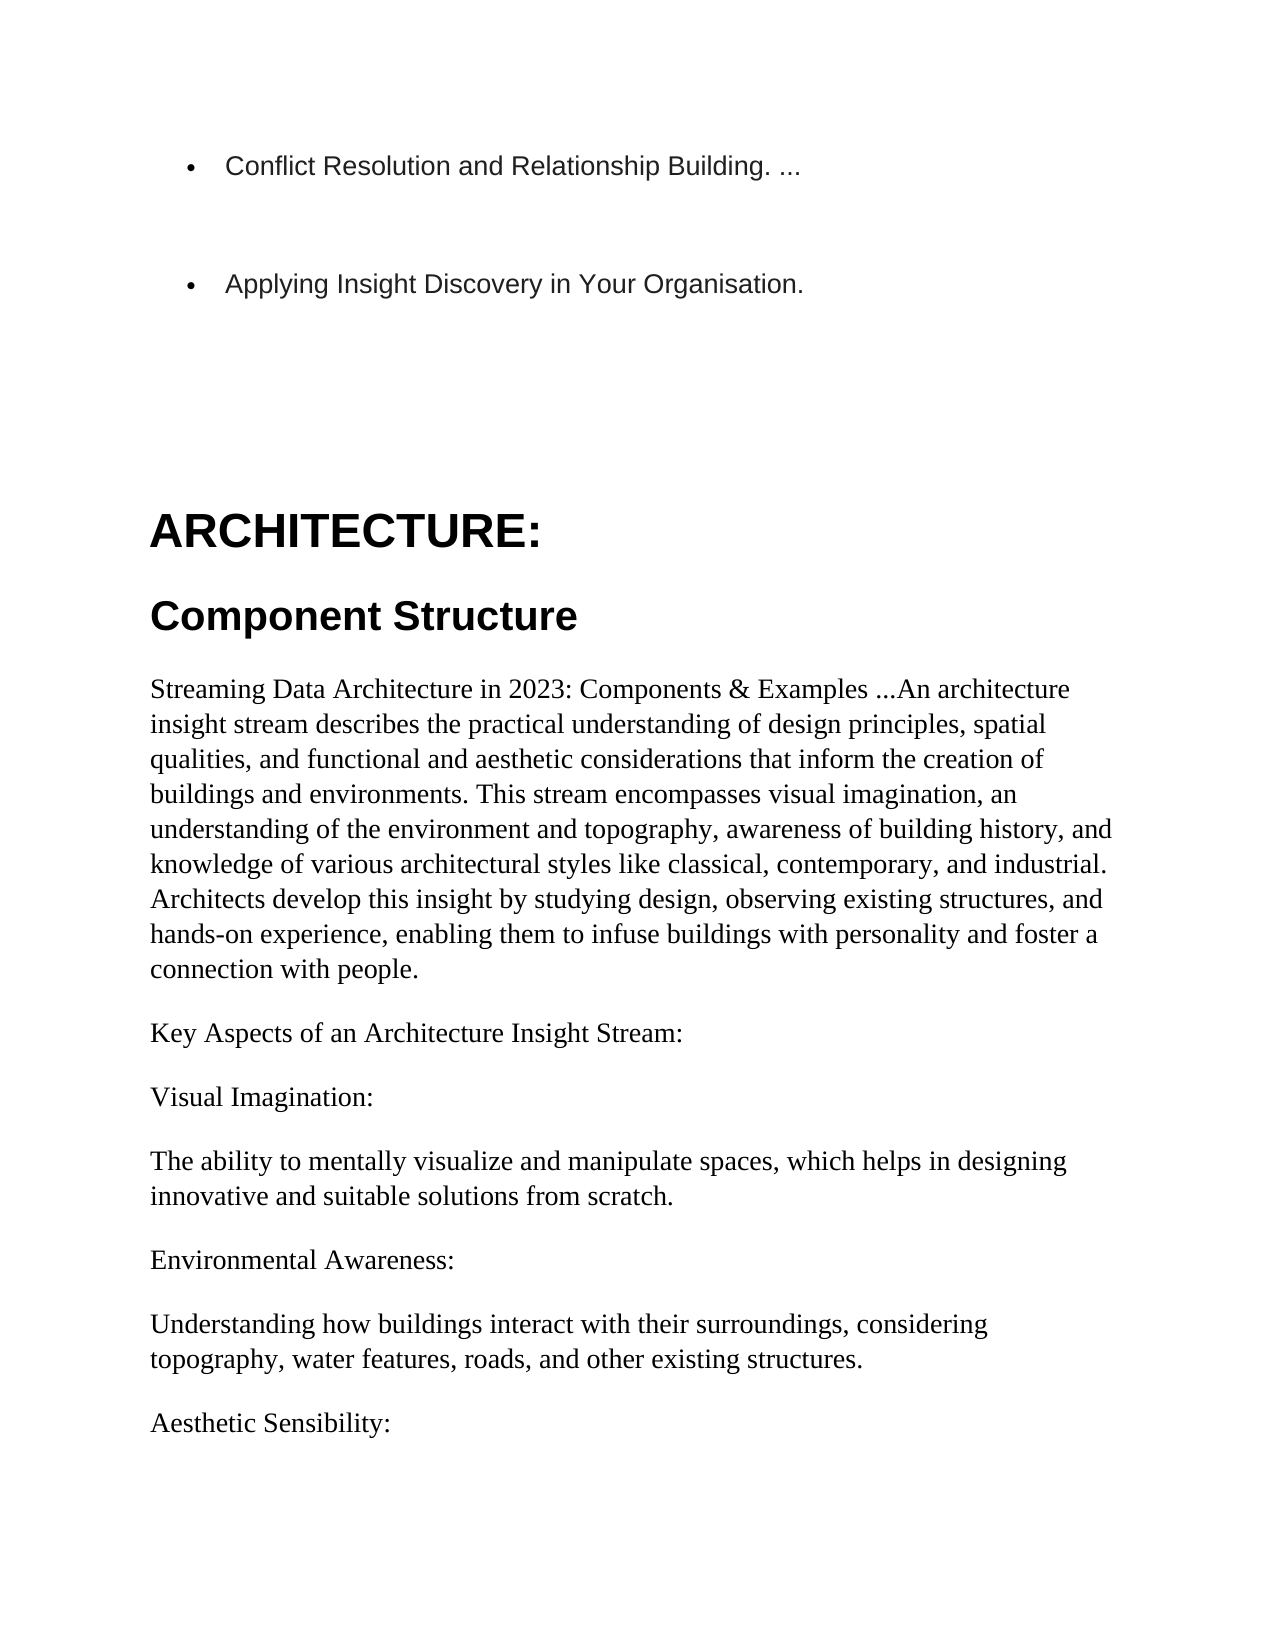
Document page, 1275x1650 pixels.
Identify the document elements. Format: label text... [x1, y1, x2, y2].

text ARCHITECTURE: [148, 502, 1125, 558]
list Conflict Resolution and Relationship Building. ... [187, 150, 1125, 181]
text Key Aspects of an Architecture Insight Stream: [150, 1016, 1125, 1048]
text Streaming Data Architecture in 2023: Components & Examples ...An architecture insight stream describes the practical understanding of design principles, spatial qualities, and functional and aesthetic considerations that inform the creation of buildings and environments. This stream encompasses visual imagination, an understanding of the environment and topography, awareness of building history, and knowledge of various architectural styles like classical, contemporary, and industrial. Architects develop this insight by studying design, observing existing structures, and hands-on experience, enabling them to infuse buildings with personality and foster a connection with people. [150, 673, 1125, 984]
list Applying Insight Discovery in Your Organisation. [187, 268, 1125, 299]
text Environmental Awareness: [150, 1243, 1125, 1275]
text Component Structure [150, 591, 1125, 639]
text Visual Imagination: [150, 1080, 1125, 1112]
text Aesthetic Sensibility: [150, 1406, 1125, 1438]
text The ability to mentally visualize and manipulate spaces, which helps in designing innovative and suitable solutions from scratch. [150, 1144, 1125, 1211]
text Understanding how buildings interact with their surroundings, considering topography, water features, roads, and other existing structures. [150, 1307, 1125, 1374]
